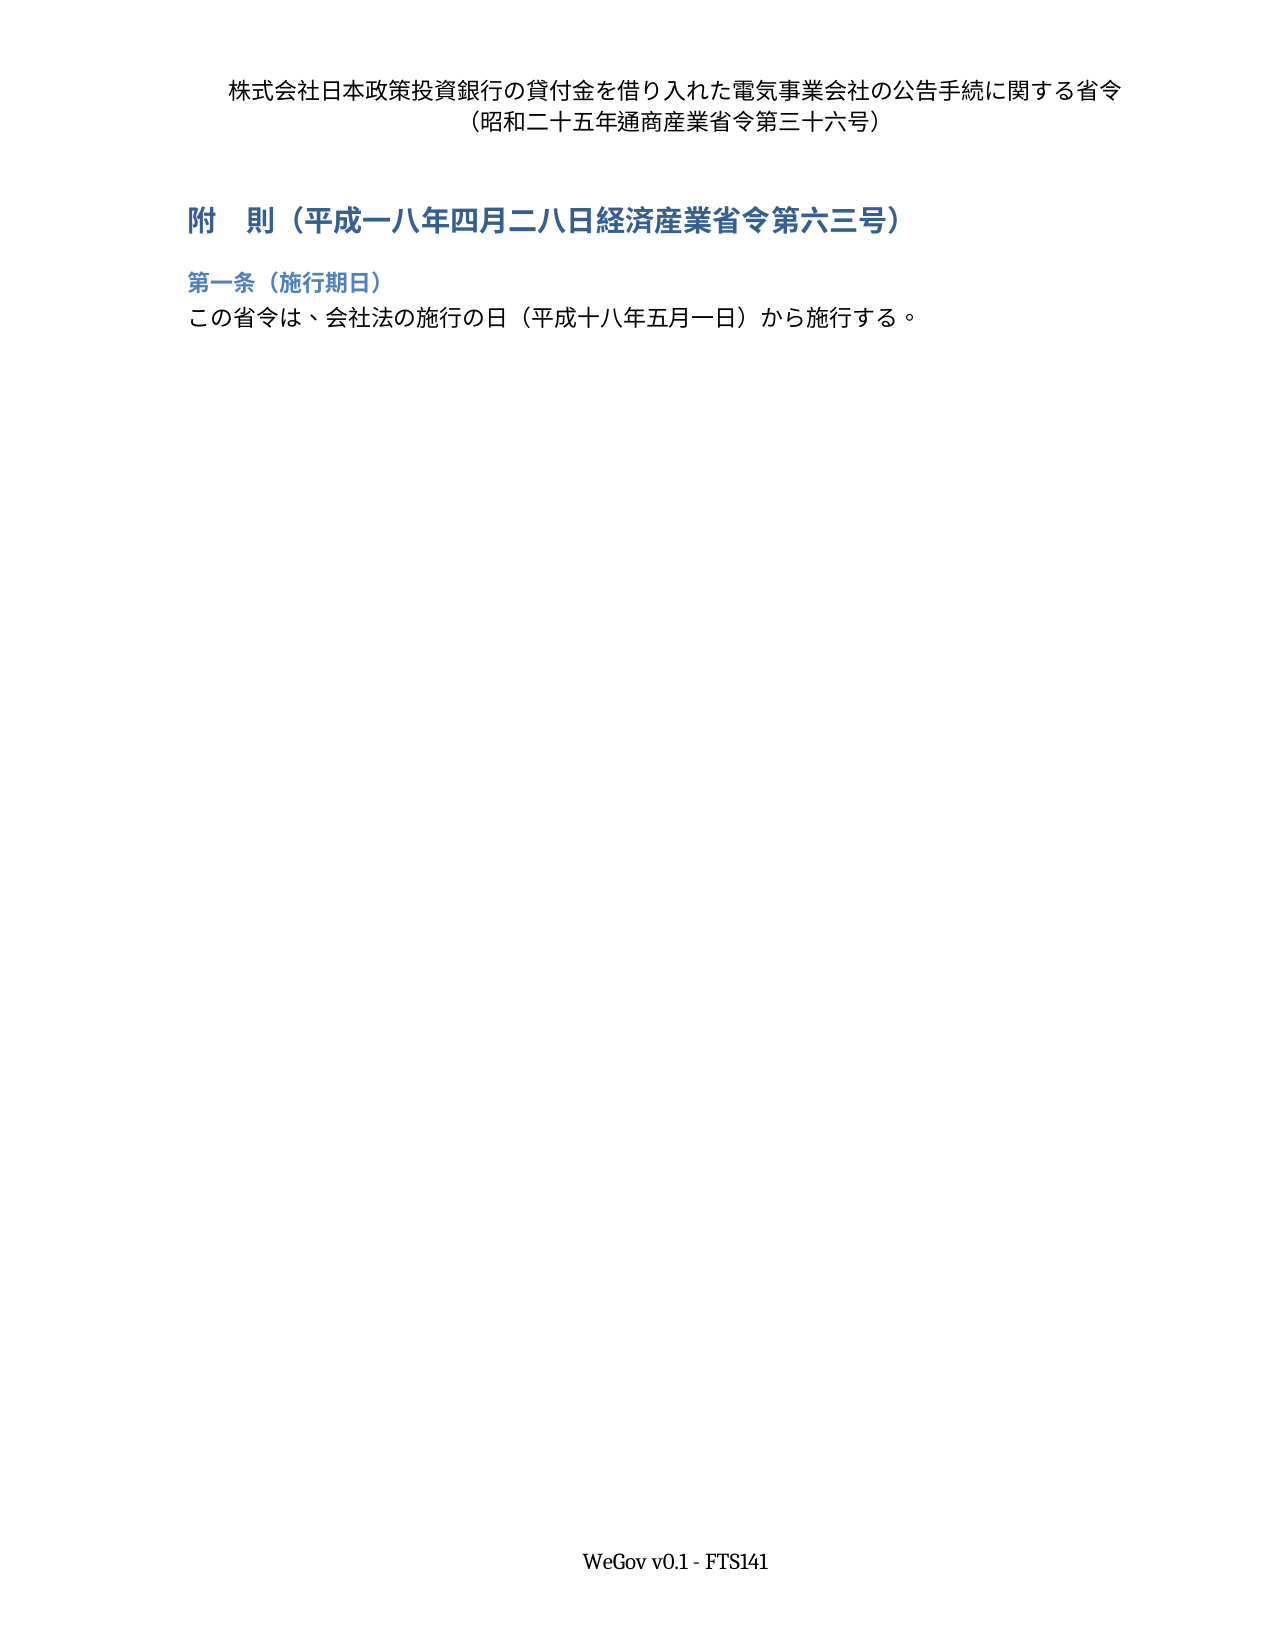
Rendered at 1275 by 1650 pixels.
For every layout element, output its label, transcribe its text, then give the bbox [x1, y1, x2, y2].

subtitle 第一条（施行期日） [187, 266, 1087, 298]
subtitle 附 則（平成一八年四月二八日経済産業省令第六三号） [187, 200, 1087, 240]
text この省令は、会社法の施行の日（平成十八年五月一日）から施行する。 [187, 302, 1087, 334]
